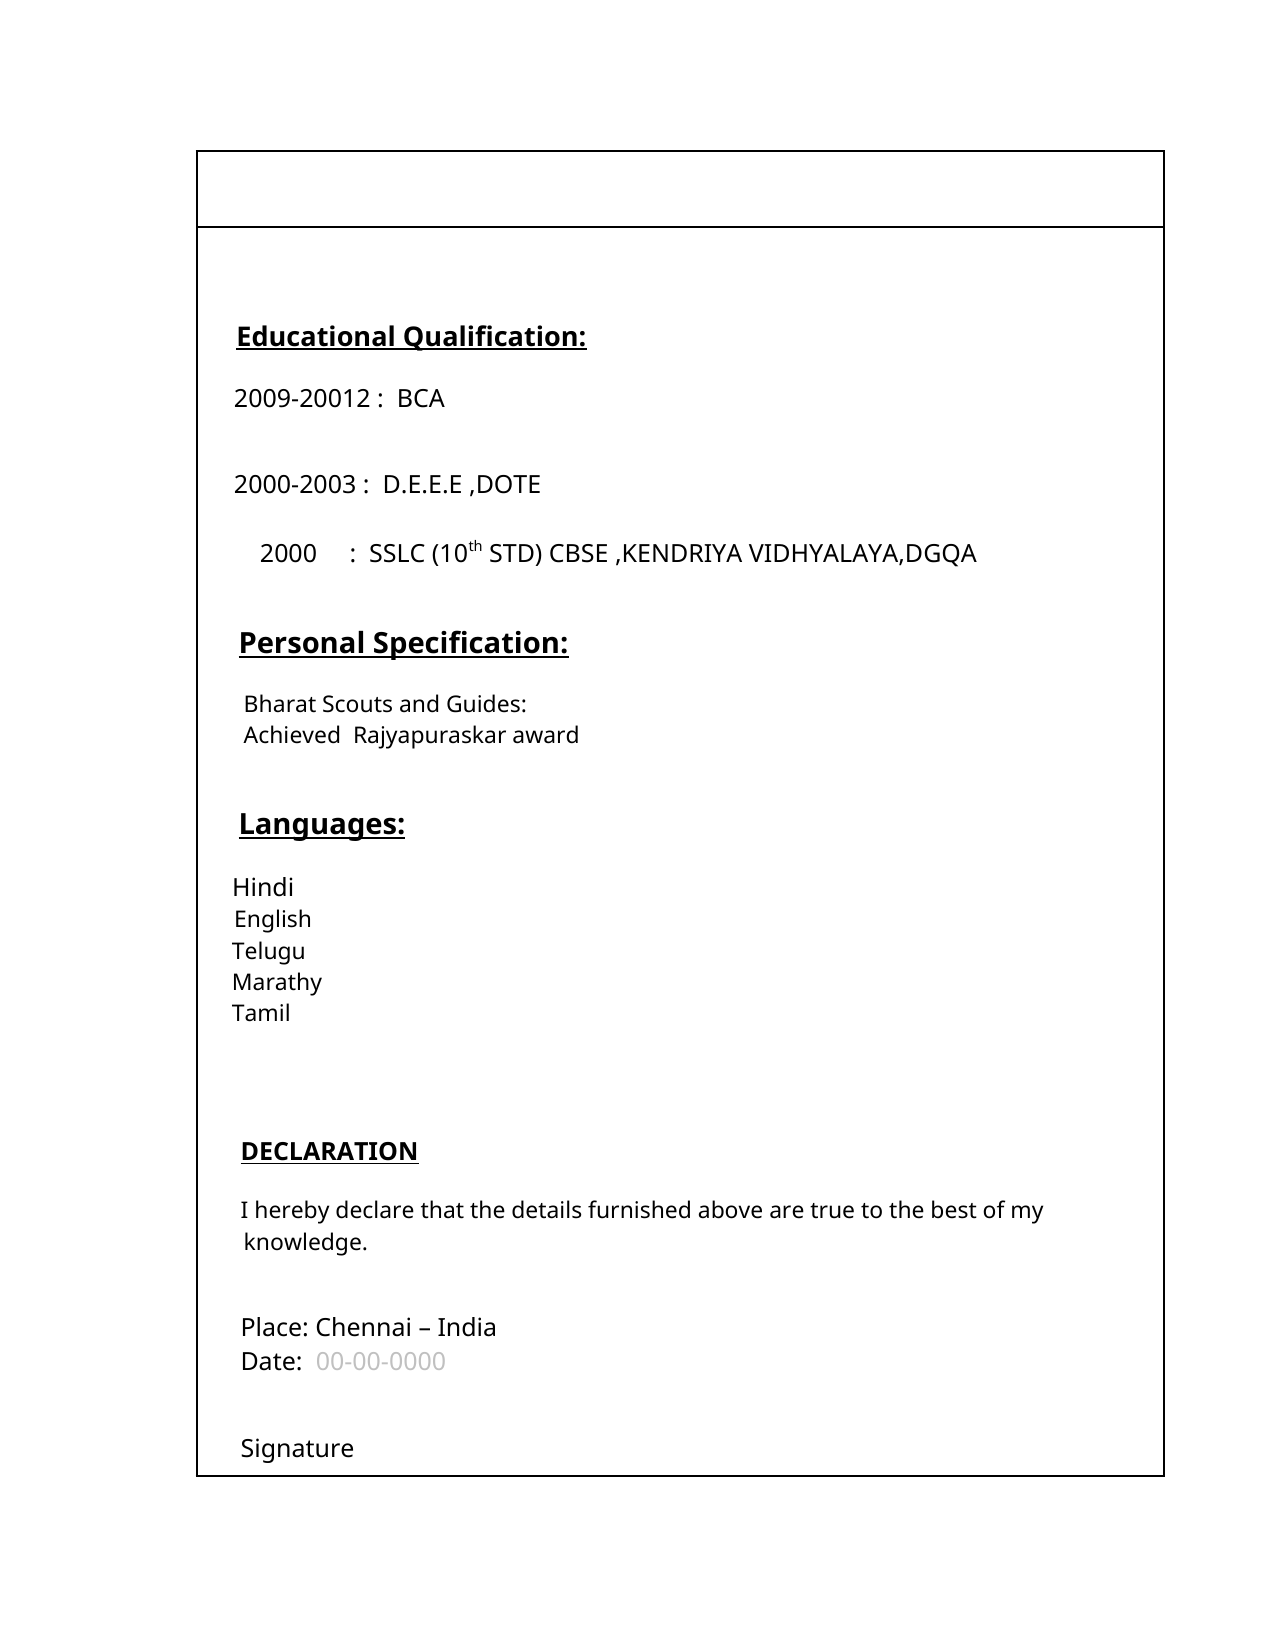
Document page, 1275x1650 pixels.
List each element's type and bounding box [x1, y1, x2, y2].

table_cell [198, 228, 1163, 1475]
table_header [198, 152, 1163, 226]
